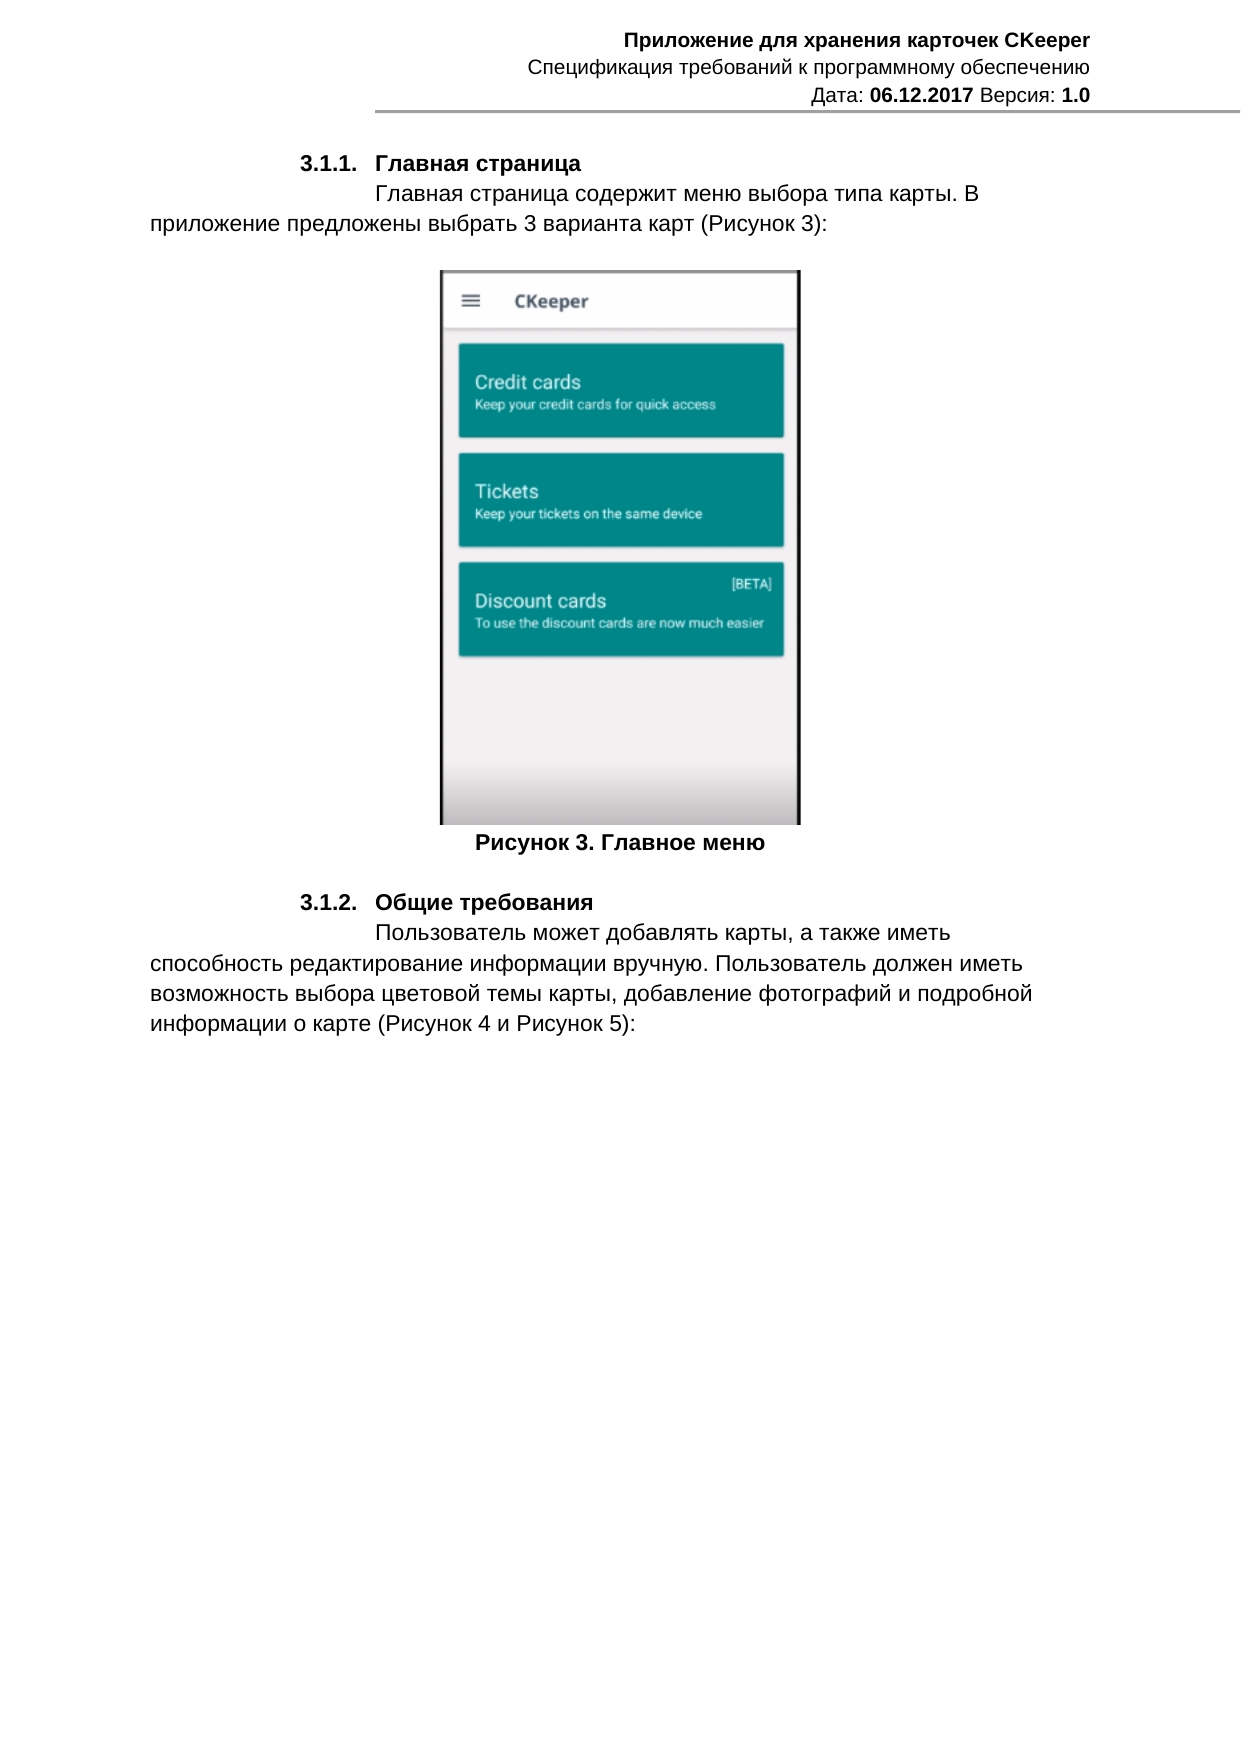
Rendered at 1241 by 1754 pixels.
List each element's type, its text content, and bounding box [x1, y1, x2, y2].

text Пользователь может добавлять карты, а также иметь способность редактирование информации вручную. Пользователь должен иметь возможность выбора цветовой темы карты, добавление фотографий и подробной информации о карте (Рисунок 4 и Рисунок 5): [150, 919, 1090, 1036]
text 3.1.2. Общие требования [150, 889, 1090, 916]
text 3.1.1. Главная страница [150, 150, 1090, 176]
text Главная страница содержит меню выбора типа карты. В приложение предложены выбрать 3 варианта карт (Рисунок 3): [150, 180, 1090, 237]
picture [439, 270, 801, 825]
text Рисунок 3. Главное меню [150, 829, 1090, 855]
